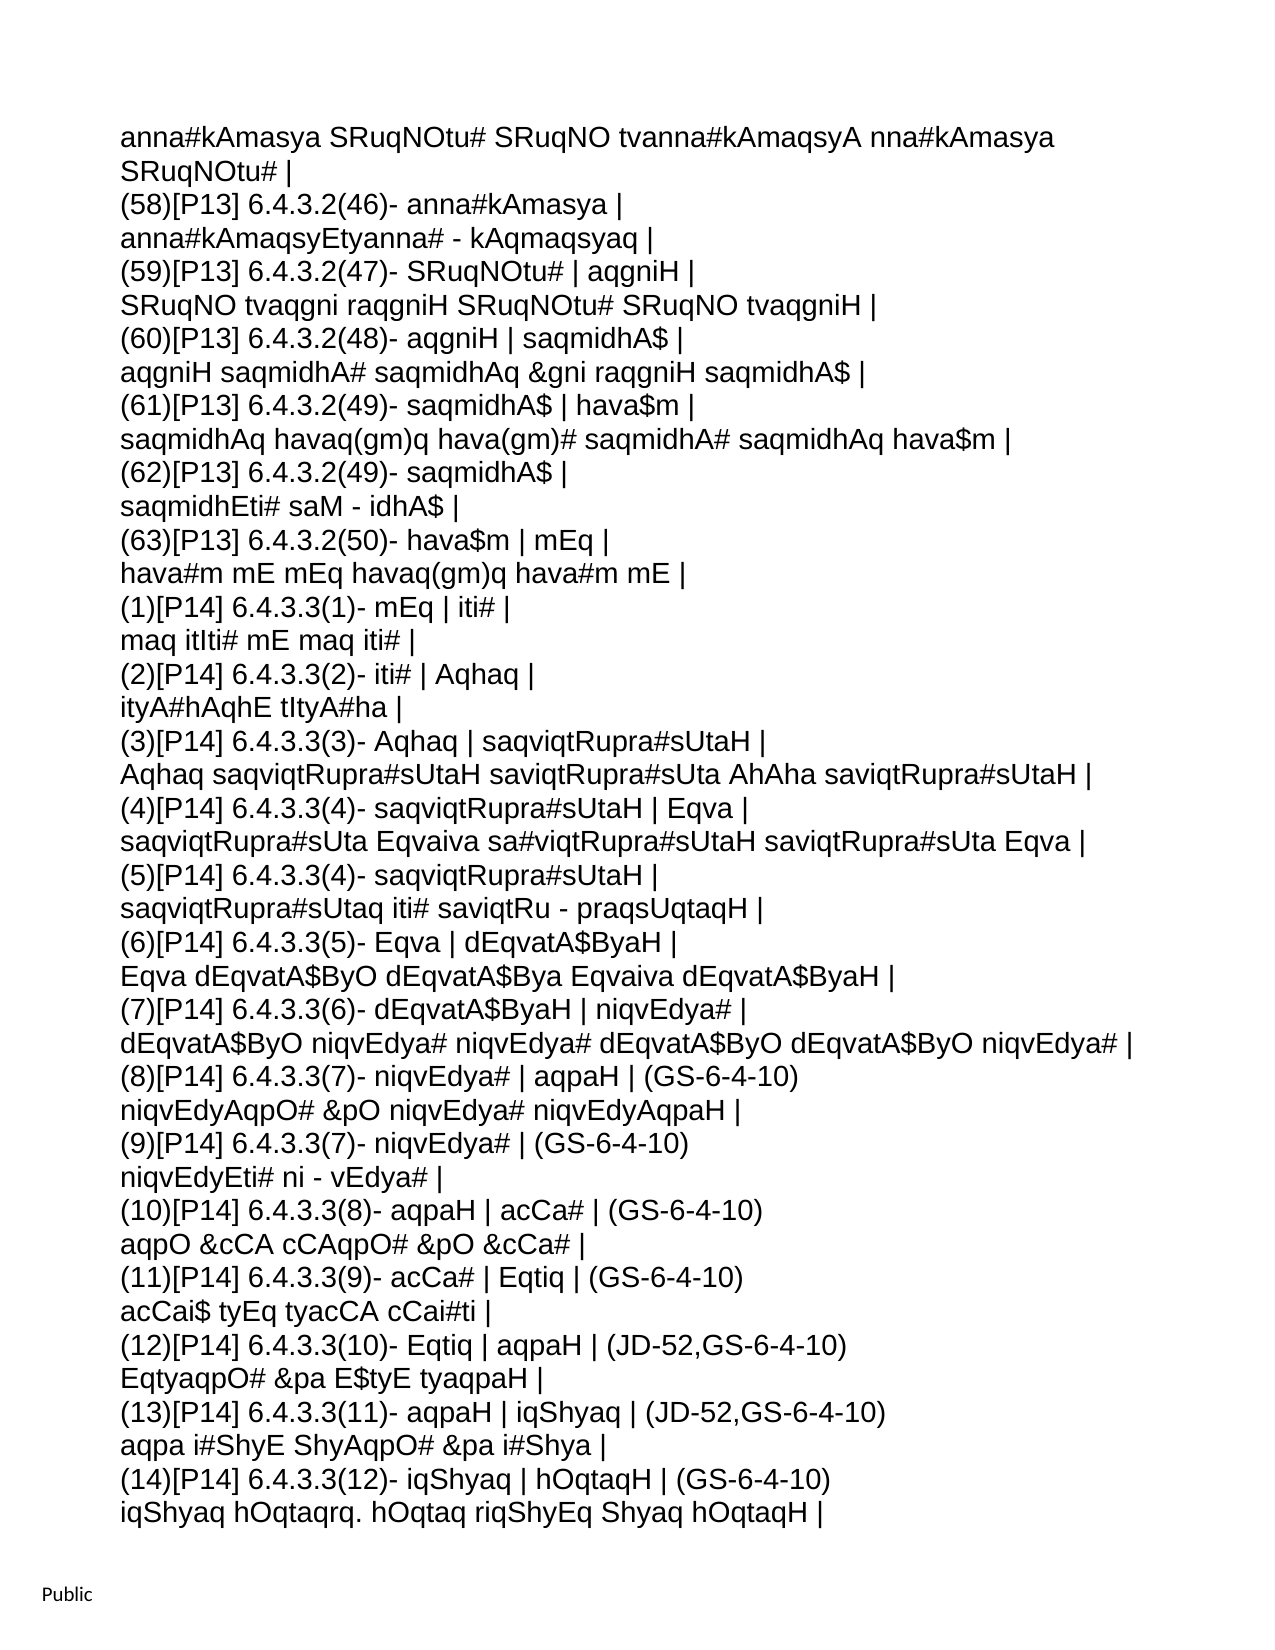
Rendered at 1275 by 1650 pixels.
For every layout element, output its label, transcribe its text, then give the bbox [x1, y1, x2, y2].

text (4)[P14] 6.4.3.3(4)- saqviqtRupra#sUtaH | Eqva | [120, 791, 1200, 824]
text (9)[P14] 6.4.3.3(7)- niqvEdya# | (GS-6-4-10) [120, 1126, 1200, 1160]
text (3)[P14] 6.4.3.3(3)- Aqhaq | saqviqtRupra#sUtaH | [120, 724, 1200, 757]
text (7)[P14] 6.4.3.3(6)- dEqvatA$ByaH | niqvEdya# | [120, 992, 1200, 1026]
text saqmidhEti# saM - idhA$ | [120, 489, 1200, 522]
text saqmidhAq havaq(gm)q hava(gm)# saqmidhA# saqmidhAq hava$m | [120, 422, 1200, 455]
text aqgniH saqmidhA# saqmidhAq &gni raqgniH saqmidhA$ | [120, 355, 1200, 388]
text aqpO &cCA cCAqpO# &pO &cCa# | [120, 1227, 1200, 1260]
text dEqvatA$ByO niqvEdya# niqvEdya# dEqvatA$ByO dEqvatA$ByO niqvEdya# | [120, 1026, 1200, 1059]
text ityA#hAqhE tItyA#ha | [120, 690, 1200, 724]
text (11)[P14] 6.4.3.3(9)- acCa# | Eqtiq | (GS-6-4-10) [120, 1260, 1200, 1294]
text hava#m mE mEq havaq(gm)q hava#m mE | [120, 556, 1200, 589]
text (63)[P13] 6.4.3.2(50)- hava$m | mEq | [120, 522, 1200, 556]
text (13)[P14] 6.4.3.3(11)- aqpaH | iqShyaq | (JD-52,GS-6-4-10) [120, 1394, 1200, 1428]
text iqShyaq hOqtaqrq. hOqtaq riqShyEq Shyaq hOqtaqH | [120, 1495, 1200, 1529]
text (10)[P14] 6.4.3.3(8)- aqpaH | acCa# | (GS-6-4-10) [120, 1193, 1200, 1227]
text (62)[P13] 6.4.3.2(49)- saqmidhA$ | [120, 455, 1200, 489]
text Eqva dEqvatA$ByO dEqvatA$Bya Eqvaiva dEqvatA$ByaH | [120, 958, 1200, 992]
text (5)[P14] 6.4.3.3(4)- saqviqtRupra#sUtaH | [120, 858, 1200, 891]
text anna#kAmasya SRuqNOtu# SRuqNO tvanna#kAmaqsyA nna#kAmasya SRuqNOtu# | [120, 120, 1200, 187]
text saqviqtRupra#sUtaq iti# saviqtRu - praqsUqtaqH | [120, 891, 1200, 925]
text saqviqtRupra#sUta Eqvaiva sa#viqtRupra#sUtaH saviqtRupra#sUta Eqva | [120, 824, 1200, 858]
text (2)[P14] 6.4.3.3(2)- iti# | Aqhaq | [120, 657, 1200, 690]
text SRuqNO tvaqgni raqgniH SRuqNOtu# SRuqNO tvaqgniH | [120, 288, 1200, 321]
text EqtyaqpO# &pa E$tyE tyaqpaH | [120, 1361, 1200, 1394]
text anna#kAmaqsyEtyanna# - kAqmaqsyaq | [120, 221, 1200, 254]
text niqvEdyEti# ni - vEdya# | [120, 1160, 1200, 1193]
text aqpa i#ShyE ShyAqpO# &pa i#Shya | [120, 1428, 1200, 1462]
text (59)[P13] 6.4.3.2(47)- SRuqNOtu# | aqgniH | [120, 254, 1200, 288]
text niqvEdyAqpO# &pO niqvEdya# niqvEdyAqpaH | [120, 1093, 1200, 1126]
text (61)[P13] 6.4.3.2(49)- saqmidhA$ | hava$m | [120, 388, 1200, 422]
text (12)[P14] 6.4.3.3(10)- Eqtiq | aqpaH | (JD-52,GS-6-4-10) [120, 1327, 1200, 1361]
text Aqhaq saqviqtRupra#sUtaH saviqtRupra#sUta AhAha saviqtRupra#sUtaH | [120, 757, 1200, 791]
text maq itIti# mE maq iti# | [120, 623, 1200, 657]
text (58)[P13] 6.4.3.2(46)- anna#kAmasya | [120, 187, 1200, 221]
text (1)[P14] 6.4.3.3(1)- mEq | iti# | [120, 589, 1200, 623]
text (14)[P14] 6.4.3.3(12)- iqShyaq | hOqtaqH | (GS-6-4-10) [120, 1462, 1200, 1495]
text (60)[P13] 6.4.3.2(48)- aqgniH | saqmidhA$ | [120, 321, 1200, 355]
text (6)[P14] 6.4.3.3(5)- Eqva | dEqvatA$ByaH | [120, 925, 1200, 958]
text (8)[P14] 6.4.3.3(7)- niqvEdya# | aqpaH | (GS-6-4-10) [120, 1059, 1200, 1093]
text acCai$ tyEq tyacCA cCai#ti | [120, 1294, 1200, 1327]
